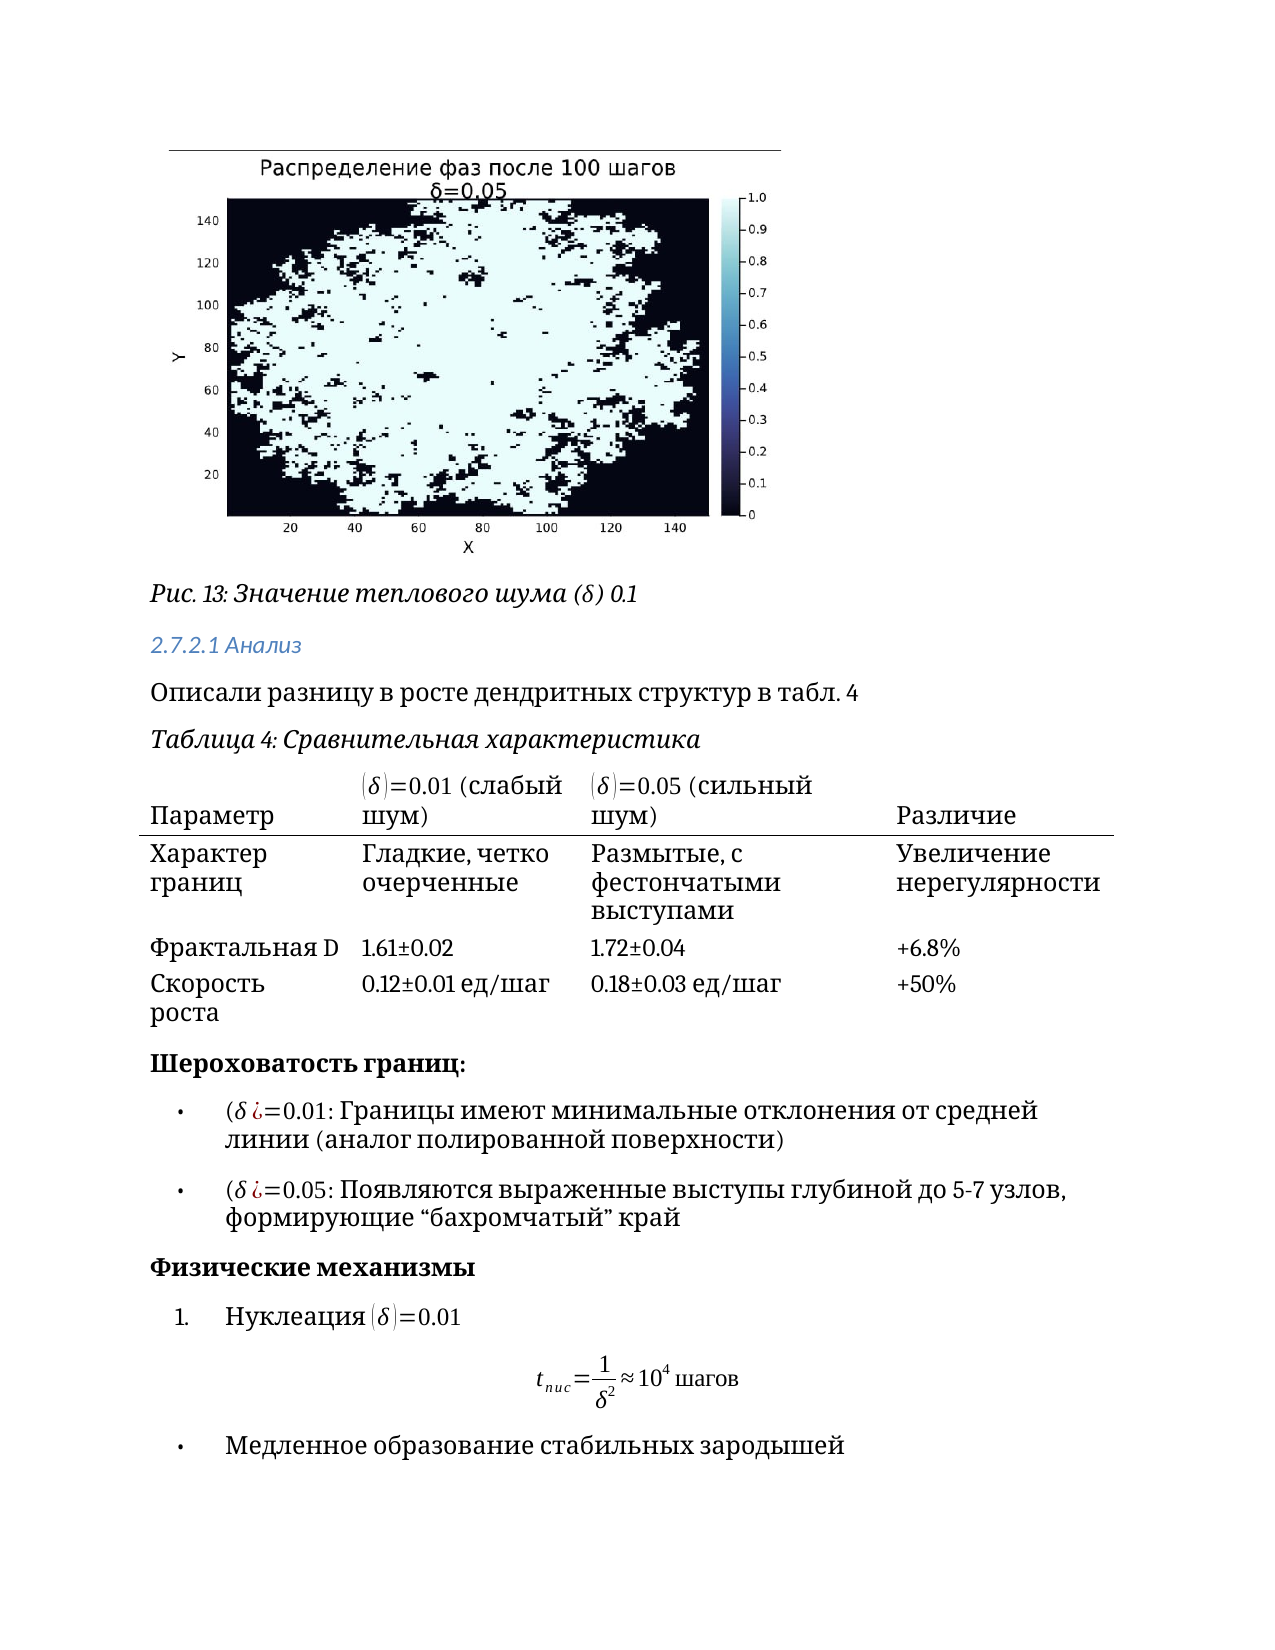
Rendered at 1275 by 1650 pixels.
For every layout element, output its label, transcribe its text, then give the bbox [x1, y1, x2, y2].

table_cell Увеличение нерегулярности [885, 836, 1114, 930]
list (: Появляются выраженные выступы глубиной до 5-7 узлов, формирующие “бахромчатый” край [175, 1176, 1125, 1233]
table_cell +6.8% [885, 930, 1114, 966]
text Шероховатость границ: [150, 1050, 1125, 1078]
table_cell Фрактальная D [139, 930, 351, 966]
table_header Параметр [139, 768, 351, 834]
table_cell +50% [885, 966, 1114, 1031]
table_cell Размытые, с фестончатыми выступами [580, 836, 885, 930]
text Рис. 13: Значение теплового шума () 0.1 [150, 580, 1125, 609]
table_header (слабый шум) [351, 768, 579, 834]
table_cell Гладкие, четко очерченные [351, 836, 579, 930]
table_cell Скорость роста [139, 966, 351, 1031]
table_cell 1.61±0.02 [351, 930, 579, 966]
list Нуклеация [175, 1301, 1125, 1332]
table_header (сильный шум) [580, 768, 885, 834]
table_cell 0.18±0.03 ед/шаг [580, 966, 885, 1031]
table_cell 1.72±0.04 [580, 930, 885, 966]
text Физические механизмы [150, 1254, 1125, 1283]
list (: Границы имеют минимальные отклонения от средней линии (аналог полированной поверхности) [175, 1097, 1125, 1155]
table_header Различие [885, 768, 1114, 834]
text Таблица 4: Сравнительная характеристика [150, 726, 1125, 755]
table_cell 0.12±0.01 ед/шаг [351, 966, 579, 1031]
table_cell Характер границ [139, 836, 351, 930]
list Медленное образование стабильных зародышей [175, 1432, 1125, 1461]
subtitle 2.7.2.1 Анализ [150, 629, 1125, 660]
picture [168, 150, 782, 560]
text Описали разницу в росте дендритных структур в табл. 4 [150, 679, 1125, 708]
